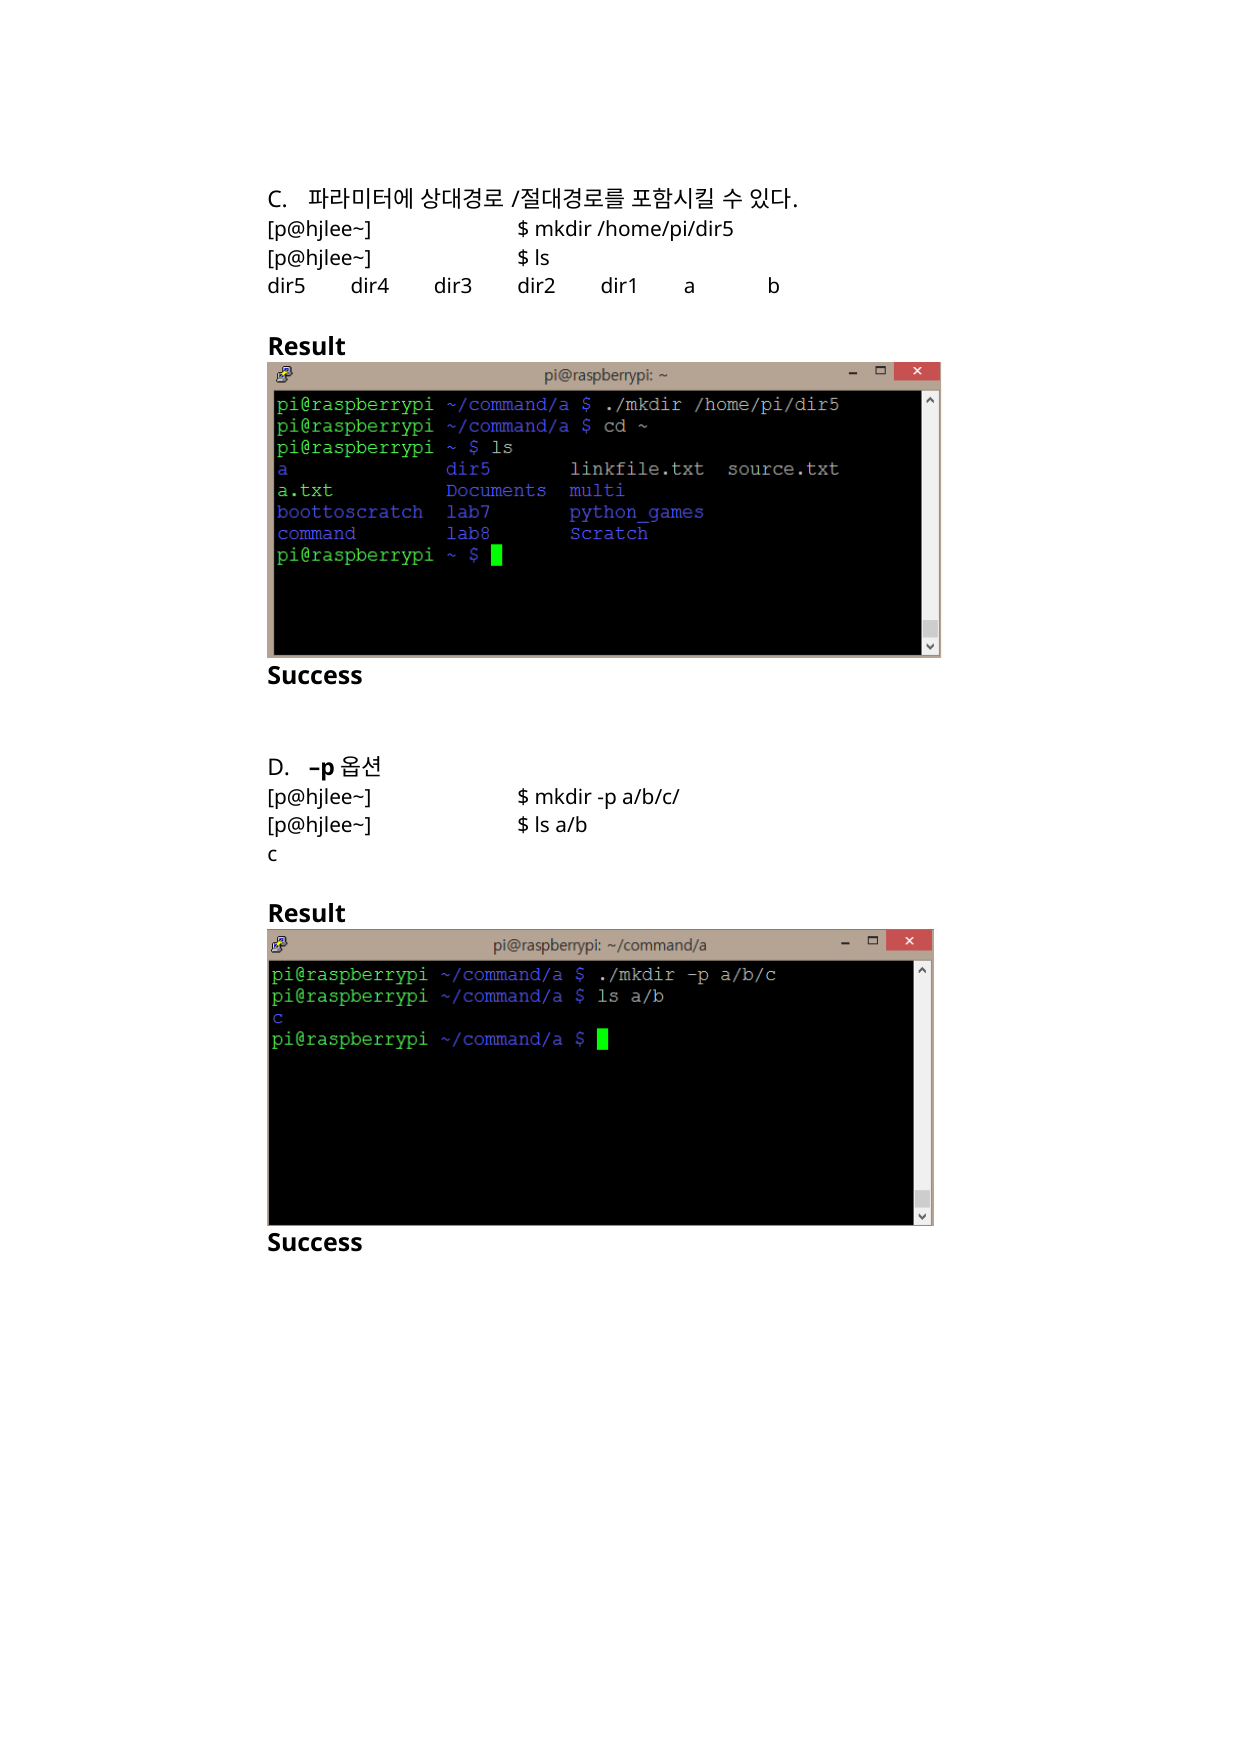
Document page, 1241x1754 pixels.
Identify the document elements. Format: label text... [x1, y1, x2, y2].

text [p@hjlee~] $ mkdir -p a/b/c/ [267, 782, 1140, 810]
picture [267, 929, 934, 1226]
list –p 옵션 [267, 749, 1140, 782]
text Success [267, 1225, 1140, 1259]
text dir5 dir4 dir3 dir2 dir1 a b [267, 271, 1140, 300]
text [p@hjlee~] $ ls [267, 243, 1140, 271]
text Success [267, 658, 1140, 692]
list Result [267, 328, 1140, 362]
text [p@hjlee~] $ mkdir /home/pi/dir5 [267, 214, 1140, 243]
list 파라미터에 상대경로 /절대경로를 포함시킬 수 있다. [267, 181, 1140, 214]
text c [267, 839, 1140, 867]
picture [267, 362, 942, 658]
list Result [267, 896, 1140, 930]
text [p@hjlee~] $ ls a/b [267, 810, 1140, 839]
